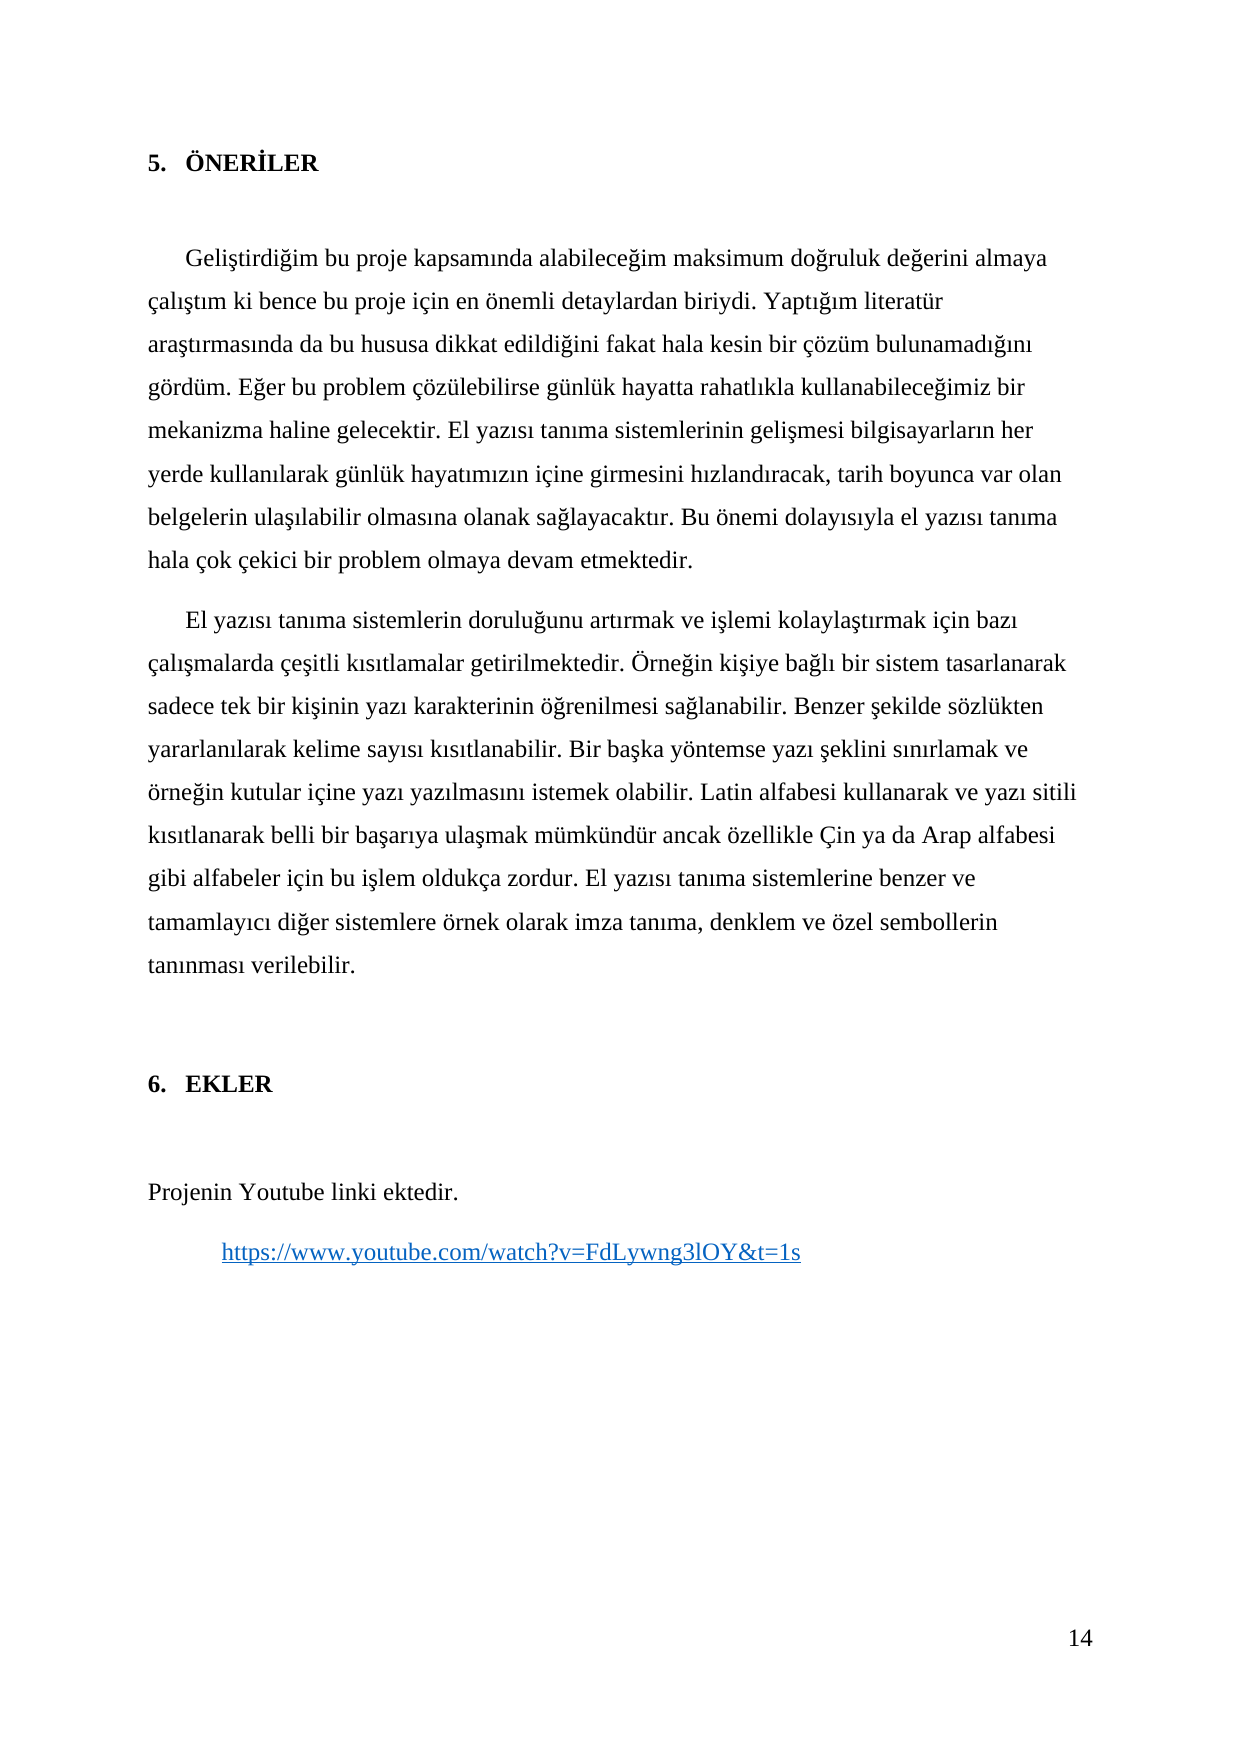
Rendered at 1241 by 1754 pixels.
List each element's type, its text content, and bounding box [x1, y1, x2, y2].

text El yazısı tanıma sistemlerin doruluğunu artırmak ve işlemi kolaylaştırmak için bazı çalışmalarda çeşitli kısıtlamalar getirilmektedir. Örneğin kişiye bağlı bir sistem tasarlanarak sadece tek bir kişinin yazı karakterinin öğrenilmesi sağlanabilir. Benzer şekilde sözlükten yararlanılarak kelime sayısı kısıtlanabilir. Bir başka yöntemse yazı şeklini sınırlamak ve örneğin kutular içine yazı yazılmasını istemek olabilir. Latin alfabesi kullanarak ve yazı sitili kısıtlanarak belli bir başarıya ulaşmak mümkündür ancak özellikle Çin ya da Arap alfabesi gibi alfabeler için bu işlem oldukça zordur. El yazısı tanıma sistemlerine benzer ve tamamlayıcı diğer sistemlere örnek olarak imza tanıma, denklem ve özel sembollerin tanınması verilebilir. [148, 605, 1093, 978]
text https://www.youtube.com/watch?v=FdLywng3lOY&t=1s [148, 1237, 1093, 1265]
subtitle EKLER [148, 1069, 1093, 1098]
subtitle ÖNERİLER [148, 148, 1093, 176]
text Projenin Youtube linki ektedir. [148, 1177, 1093, 1206]
text Geliştirdiğim bu proje kapsamında alabileceğim maksimum doğruluk değerini almaya çalıştım ki bence bu proje için en önemli detaylardan biriydi. Yaptığım literatür araştırmasında da bu hususa dikkat edildiğini fakat hala kesin bir çözüm bulunamadığını gördüm. Eğer bu problem çözülebilirse günlük hayatta rahatlıkla kullanabileceğimiz bir mekanizma haline gelecektir. El yazısı tanıma sistemlerinin gelişmesi bilgisayarların her yerde kullanılarak günlük hayatımızın içine girmesini hızlandıracak, tarih boyunca var olan belgelerin ulaşılabilir olmasına olanak sağlayacaktır. Bu önemi dolayısıyla el yazısı tanıma hala çok çekici bir problem olmaya devam etmektedir. [148, 243, 1093, 574]
